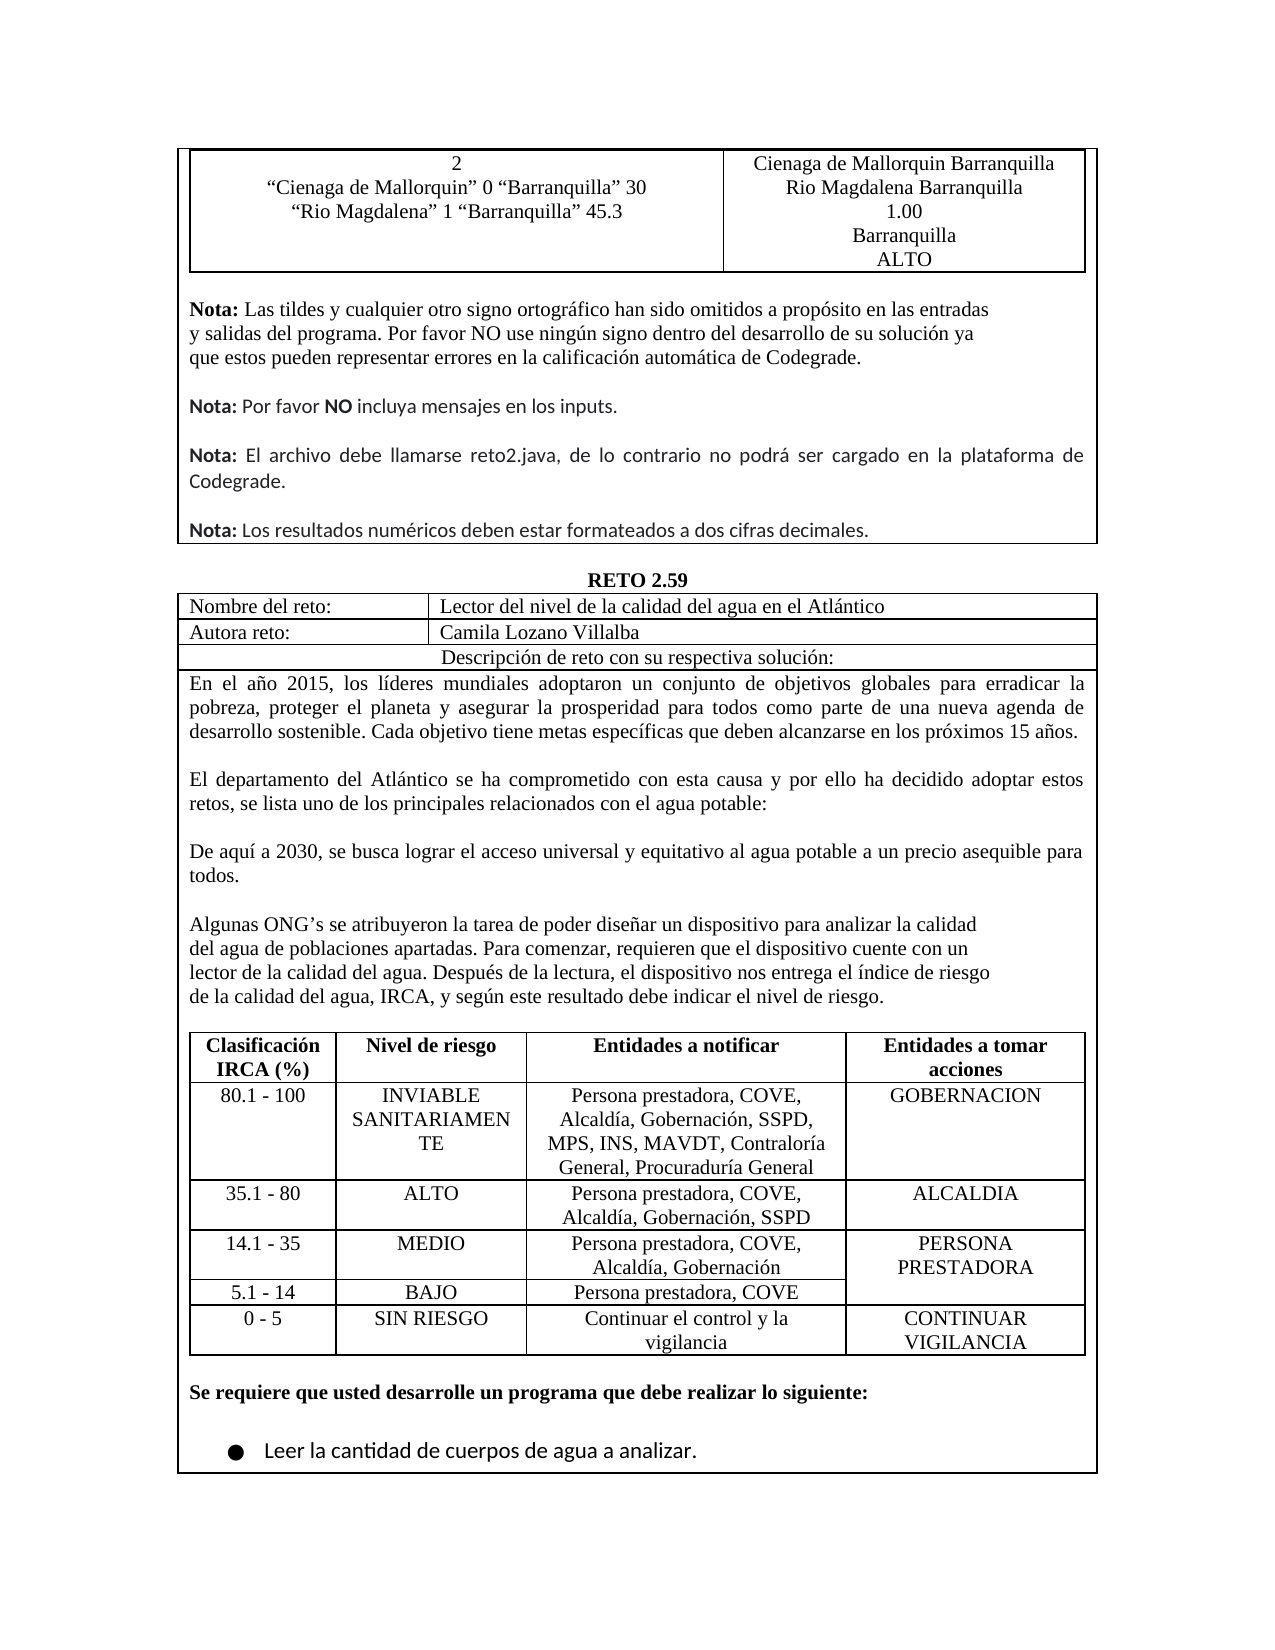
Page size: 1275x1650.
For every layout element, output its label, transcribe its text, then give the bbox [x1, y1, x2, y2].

text RETO 2.59 [177, 568, 1098, 592]
table_cell Autora reto: [179, 620, 428, 644]
table_header Lector del nivel de la calidad del agua en el Atlántico [429, 594, 1096, 618]
table_cell Descripción de reto con su respectiva solución: [179, 645, 1096, 669]
table_cell Camila Lozano Villalba [429, 620, 1096, 644]
table_header Nombre del reto: [179, 594, 428, 618]
